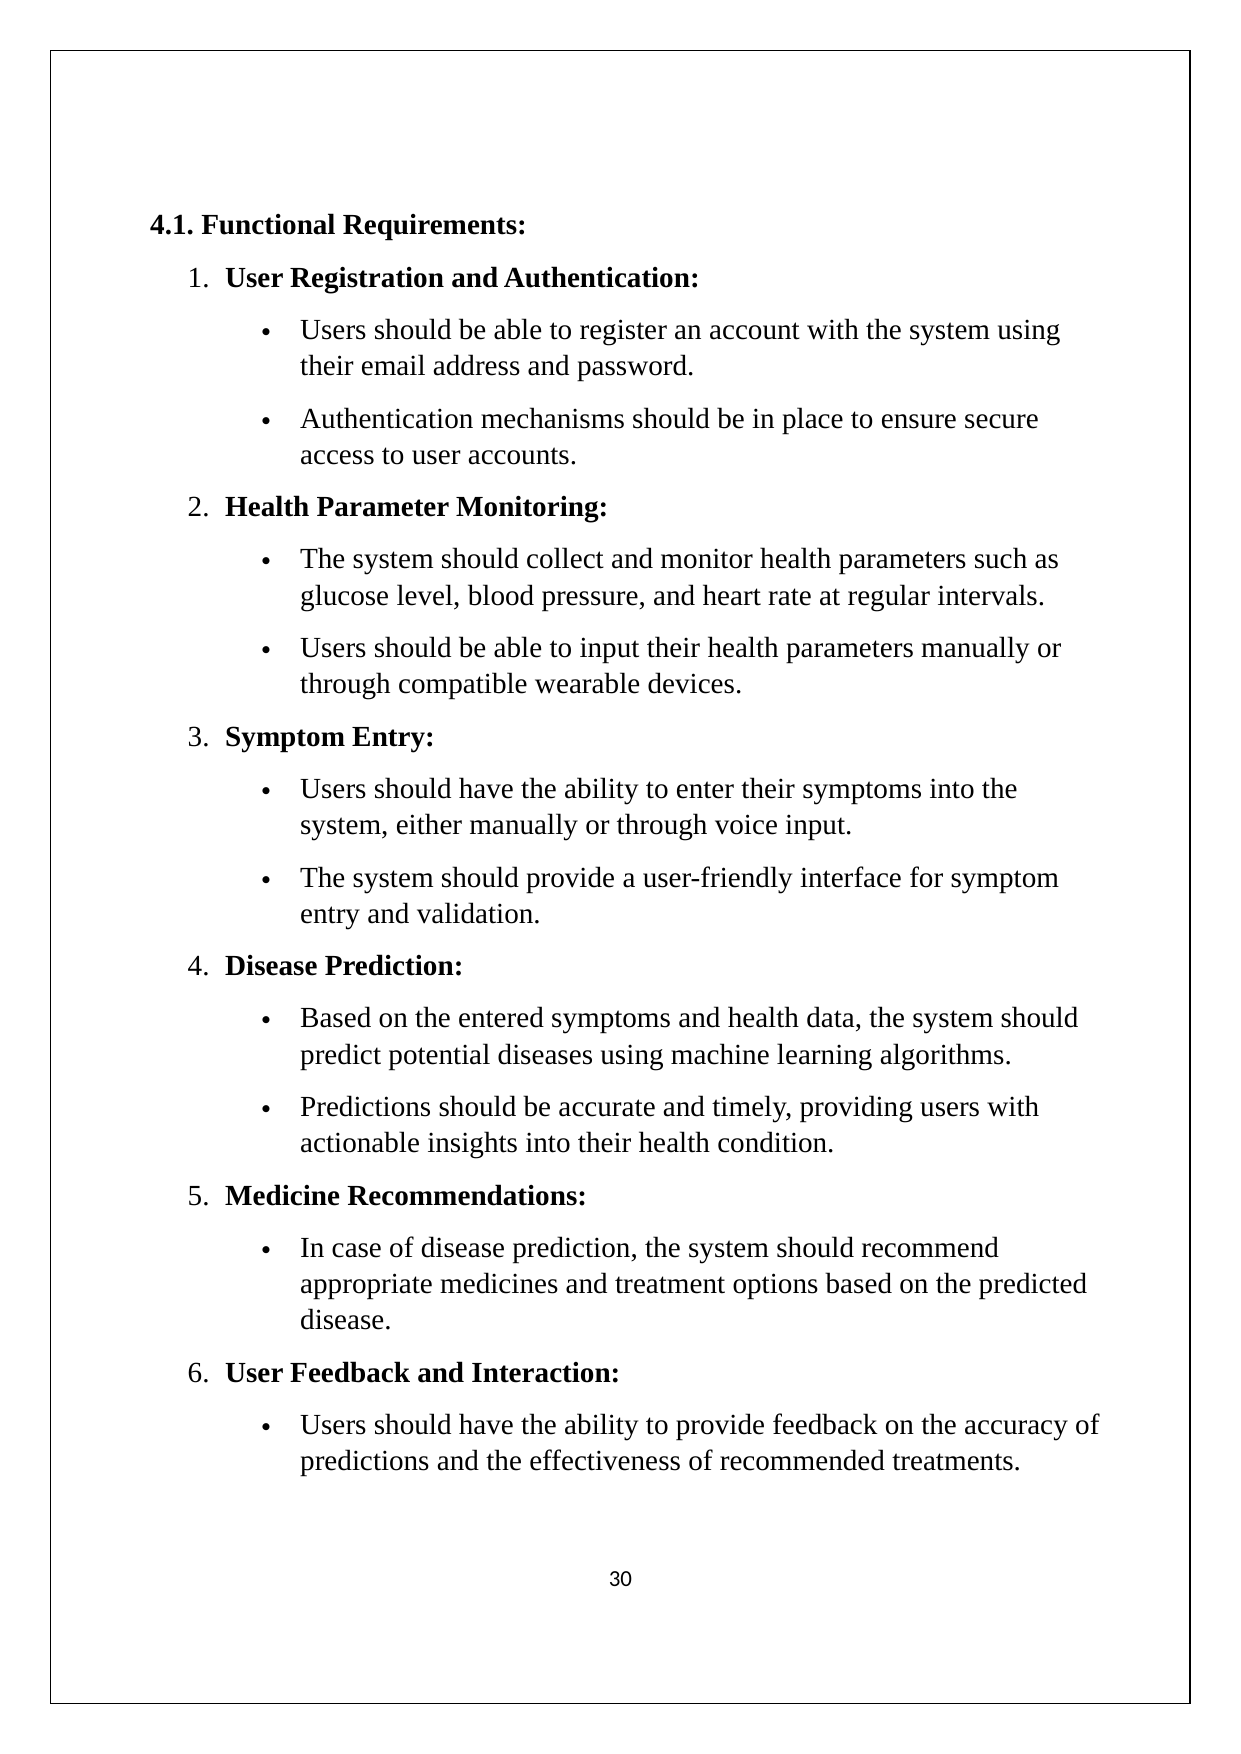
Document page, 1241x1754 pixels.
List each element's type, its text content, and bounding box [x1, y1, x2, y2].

list User Registration and Authentication: [187, 260, 1100, 293]
list Based on the entered symptoms and health data, the system should predict potential diseases using machine learning algorithms. [262, 1001, 1100, 1070]
list Users should be able to input their health parameters manually or through compatible wearable devices. [262, 630, 1100, 700]
list Users should be able to register an account with the system using their email address and password. [262, 312, 1100, 382]
list Disease Prediction: [187, 948, 1100, 982]
list Users should have the ability to provide feedback on the accuracy of predictions and the effectiveness of recommended treatments. [262, 1407, 1100, 1477]
list The system should provide a user-friendly interface for symptom entry and validation. [262, 860, 1100, 929]
list Symptom Entry: [187, 719, 1100, 752]
list The system should collect and monitor health parameters such as glucose level, blood pressure, and heart rate at regular intervals. [262, 542, 1100, 611]
list Predictions should be accurate and timely, providing users with actionable insights into their health condition. [262, 1089, 1100, 1159]
list Authentication mechanisms should be in place to ensure secure access to user accounts. [262, 401, 1100, 470]
list Health Parameter Monitoring: [187, 489, 1100, 523]
list Users should have the ability to enter their symptoms into the system, either manually or through voice input. [262, 771, 1100, 841]
list Medicine Recommendations: [187, 1178, 1100, 1211]
list User Feedback and Interaction: [187, 1355, 1100, 1388]
text 4.1. Functional Requirements: [150, 207, 1100, 241]
list In case of disease prediction, the system should recommend appropriate medicines and treatment options based on the predicted disease. [262, 1230, 1100, 1336]
